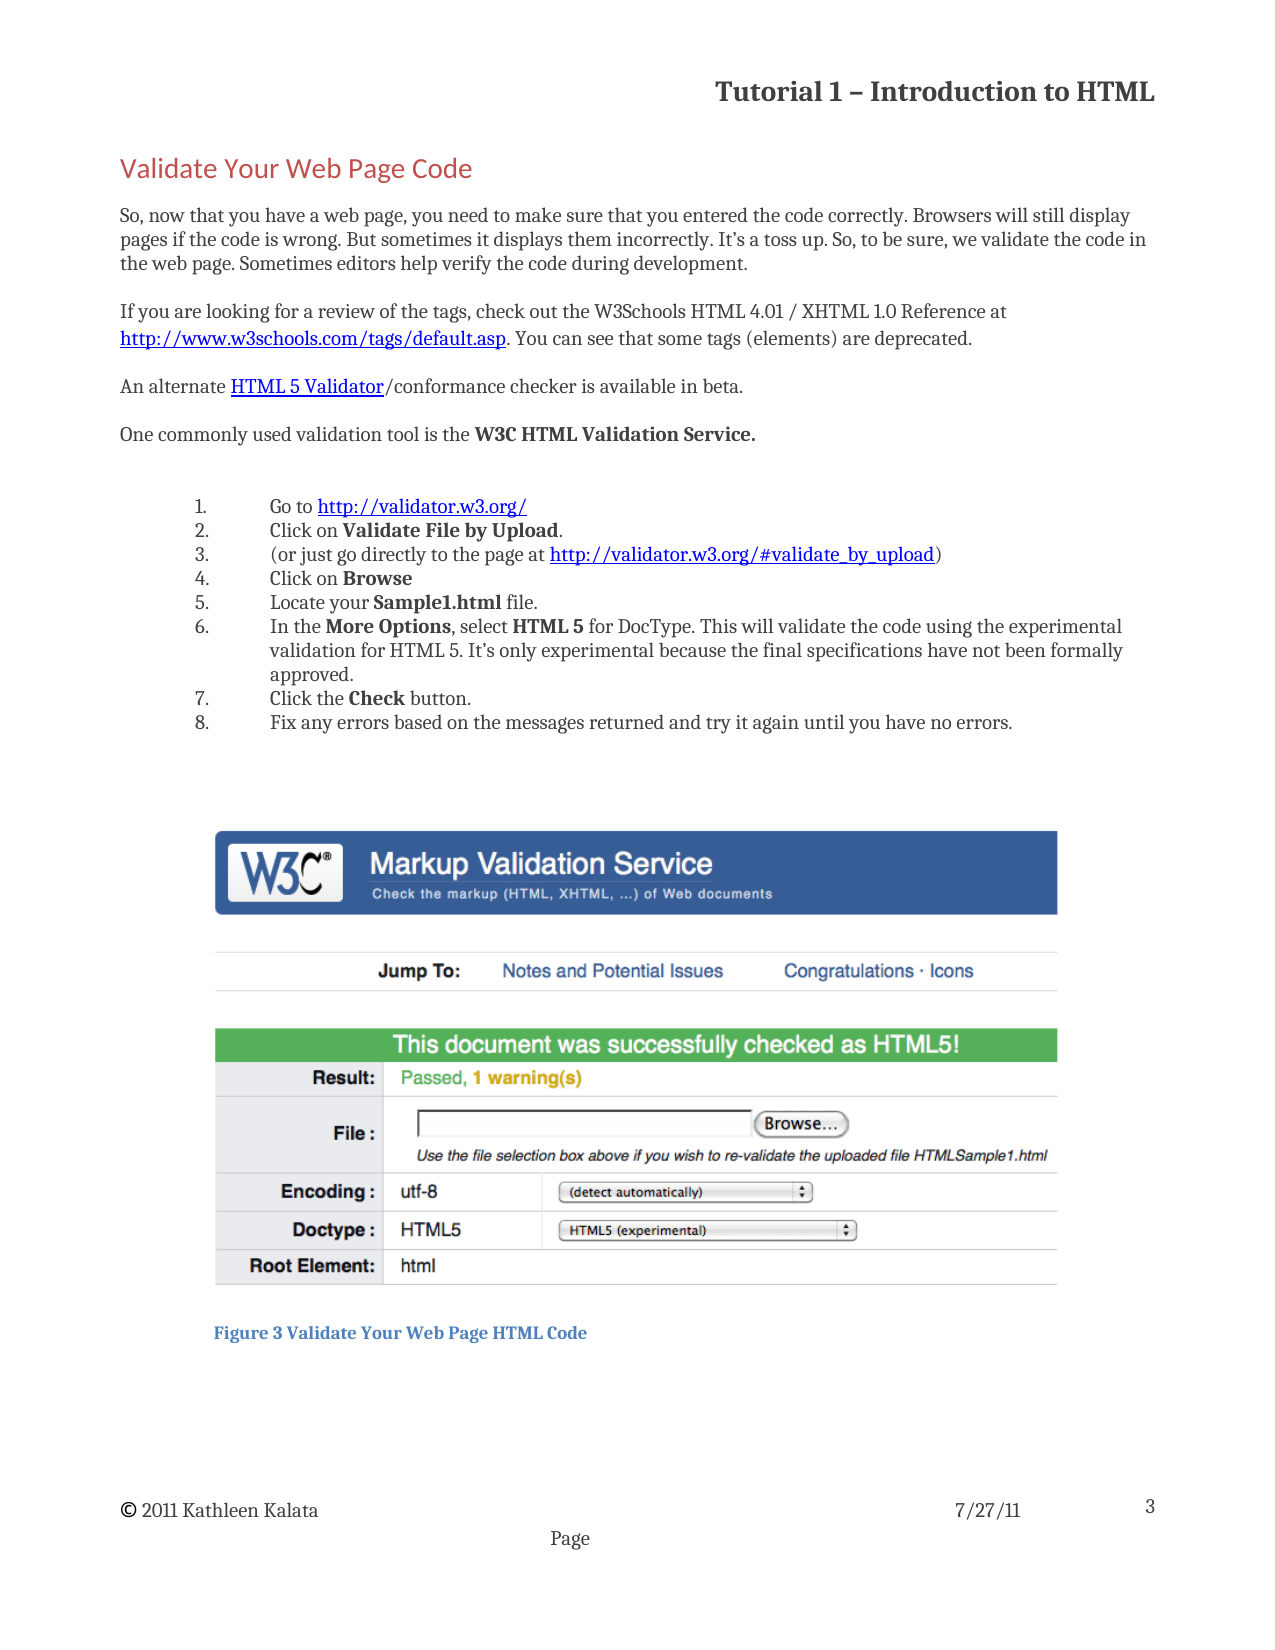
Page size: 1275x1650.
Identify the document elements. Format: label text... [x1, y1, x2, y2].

list (or just go directly to the page at http://validator.w3.org/#validate_by_upload) [195, 543, 1155, 567]
list Click on Validate File by Upload. [195, 519, 1155, 543]
text An alternate HTML 5 Validator/conformance checker is available in beta. [120, 375, 1155, 399]
subtitle Validate Your Web Page Code [120, 150, 1155, 186]
list Locate your Sample1.html file. [195, 591, 1155, 615]
picture [213, 816, 1058, 1291]
text One commonly used validation tool is the W3C HTML Validation Service. [120, 423, 1155, 447]
list Click the Check button. [195, 687, 1155, 711]
list Click on Browse [195, 567, 1155, 591]
list Go to http://validator.w3.org/ [195, 495, 1155, 519]
list Fix any errors based on the messages returned and try it again until you have no errors. [195, 711, 1155, 734]
list In the More Options, select HTML 5 for DocType. This will validate the code using the experimental validation for HTML 5. It’s only experimental because the final specifications have not been formally approved. [195, 615, 1155, 687]
text If you are looking for a review of the tags, check out the W3Schools HTML 4.01 / XHTML 1.0 Reference at http://www.w3schools.com/tags/default.asp. You can see that some tags (elements) are deprecated. [120, 299, 1155, 351]
text So, now that you have a web page, you need to make sure that you entered the code correctly. Browsers will still display pages if the code is wrong. But sometimes it displays them incorrectly. It’s a toss up. So, to be sure, we validate the code in the web page. Sometimes editors help verify the code during development. [120, 203, 1155, 275]
